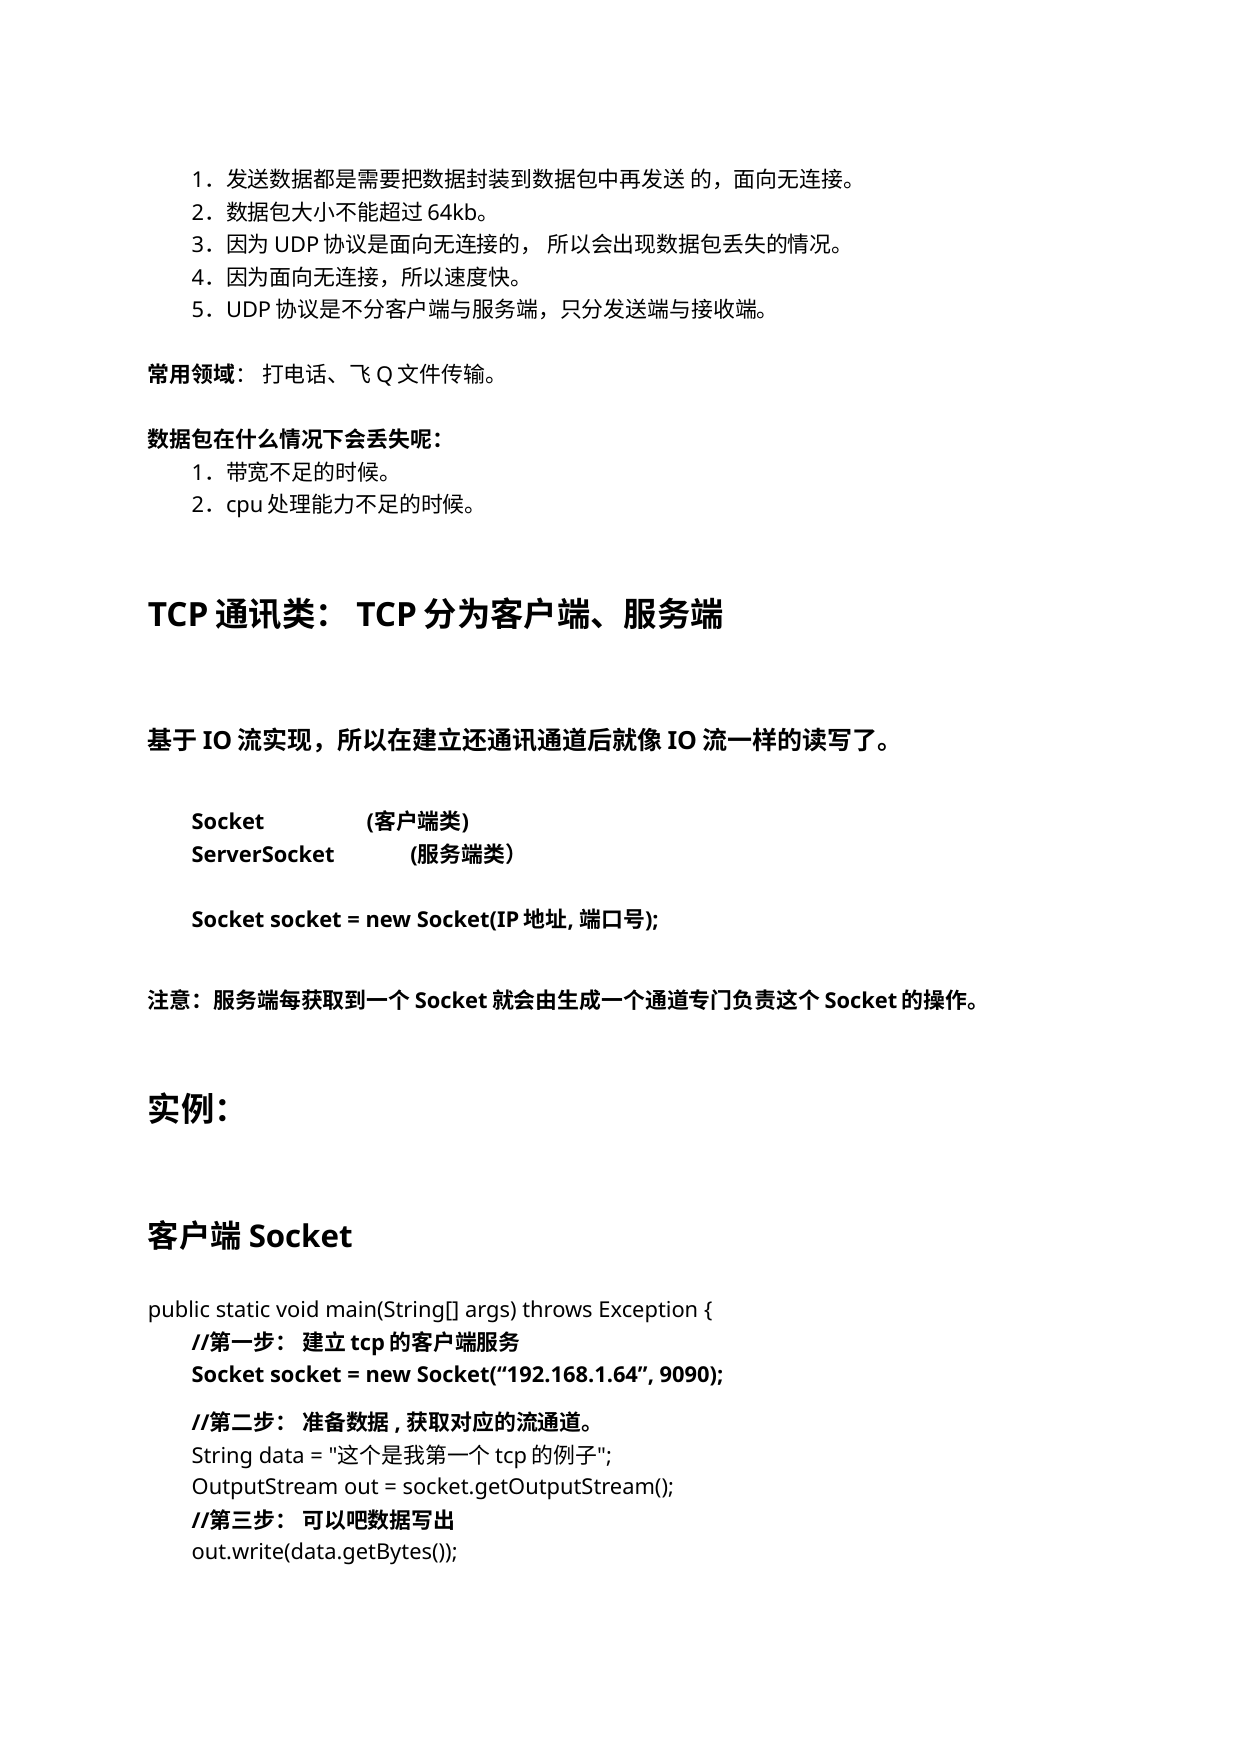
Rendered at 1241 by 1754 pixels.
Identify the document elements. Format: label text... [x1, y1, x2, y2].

text 3．因为UDP协议是面向无连接的， 所以会出现数据包丢失的情况。 [148, 227, 1152, 259]
text Socket (客户端类) [148, 804, 1152, 836]
text String data = "这个是我第一个tcp的例子"; [148, 1437, 1152, 1470]
subtitle 客户端 Socket [148, 1202, 1152, 1267]
text 4．因为面向无连接，所以速度快。 [148, 259, 1152, 292]
text 2．数据包大小不能超过64kb。 [148, 194, 1152, 227]
text out.write(data.getBytes()); [148, 1535, 1152, 1567]
text Socket socket = new Socket(IP地址, 端口号); [148, 901, 1152, 934]
subtitle TCP通讯类： TCP分为客户端、服务端 [148, 579, 1152, 644]
text 1．发送数据都是需要把数据封装到数据包中再发送 的，面向无连接。 [148, 162, 1152, 194]
text //第二步： 准备数据 , 获取对应的流通道。 [148, 1405, 1152, 1437]
text OutputStream out = socket.getOutputStream(); [148, 1470, 1152, 1502]
text 1．带宽不足的时候。 [148, 454, 1152, 487]
text 基于IO流实现，所以在建立还通讯通道后就像IO流一样的读写了。 [148, 706, 1152, 771]
text 注意：服务端每获取到一个Socket就会由生成一个通道专门负责这个Socket的操作。 [148, 982, 1152, 1015]
text 数据包在什么情况下会丢失呢： [148, 422, 1152, 454]
text public static void main(String[] args) throws Exception { [148, 1292, 1152, 1325]
text ServerSocket (服务端类） [148, 836, 1152, 869]
text 5．UDP协议是不分客户端与服务端，只分发送端与接收端。 [148, 292, 1152, 324]
text //第一步： 建立tcp的客户端服务 [148, 1325, 1152, 1357]
text 常用领域： 打电话、飞Q文件传输。 [148, 357, 1152, 389]
text Socket socket = new Socket(“192.168.1.64”, 9090); [148, 1357, 1152, 1390]
text 2．cpu处理能力不足的时候。 [148, 487, 1152, 519]
text //第三步： 可以吧数据写出 [148, 1502, 1152, 1535]
subtitle 实例： [148, 1074, 1152, 1139]
